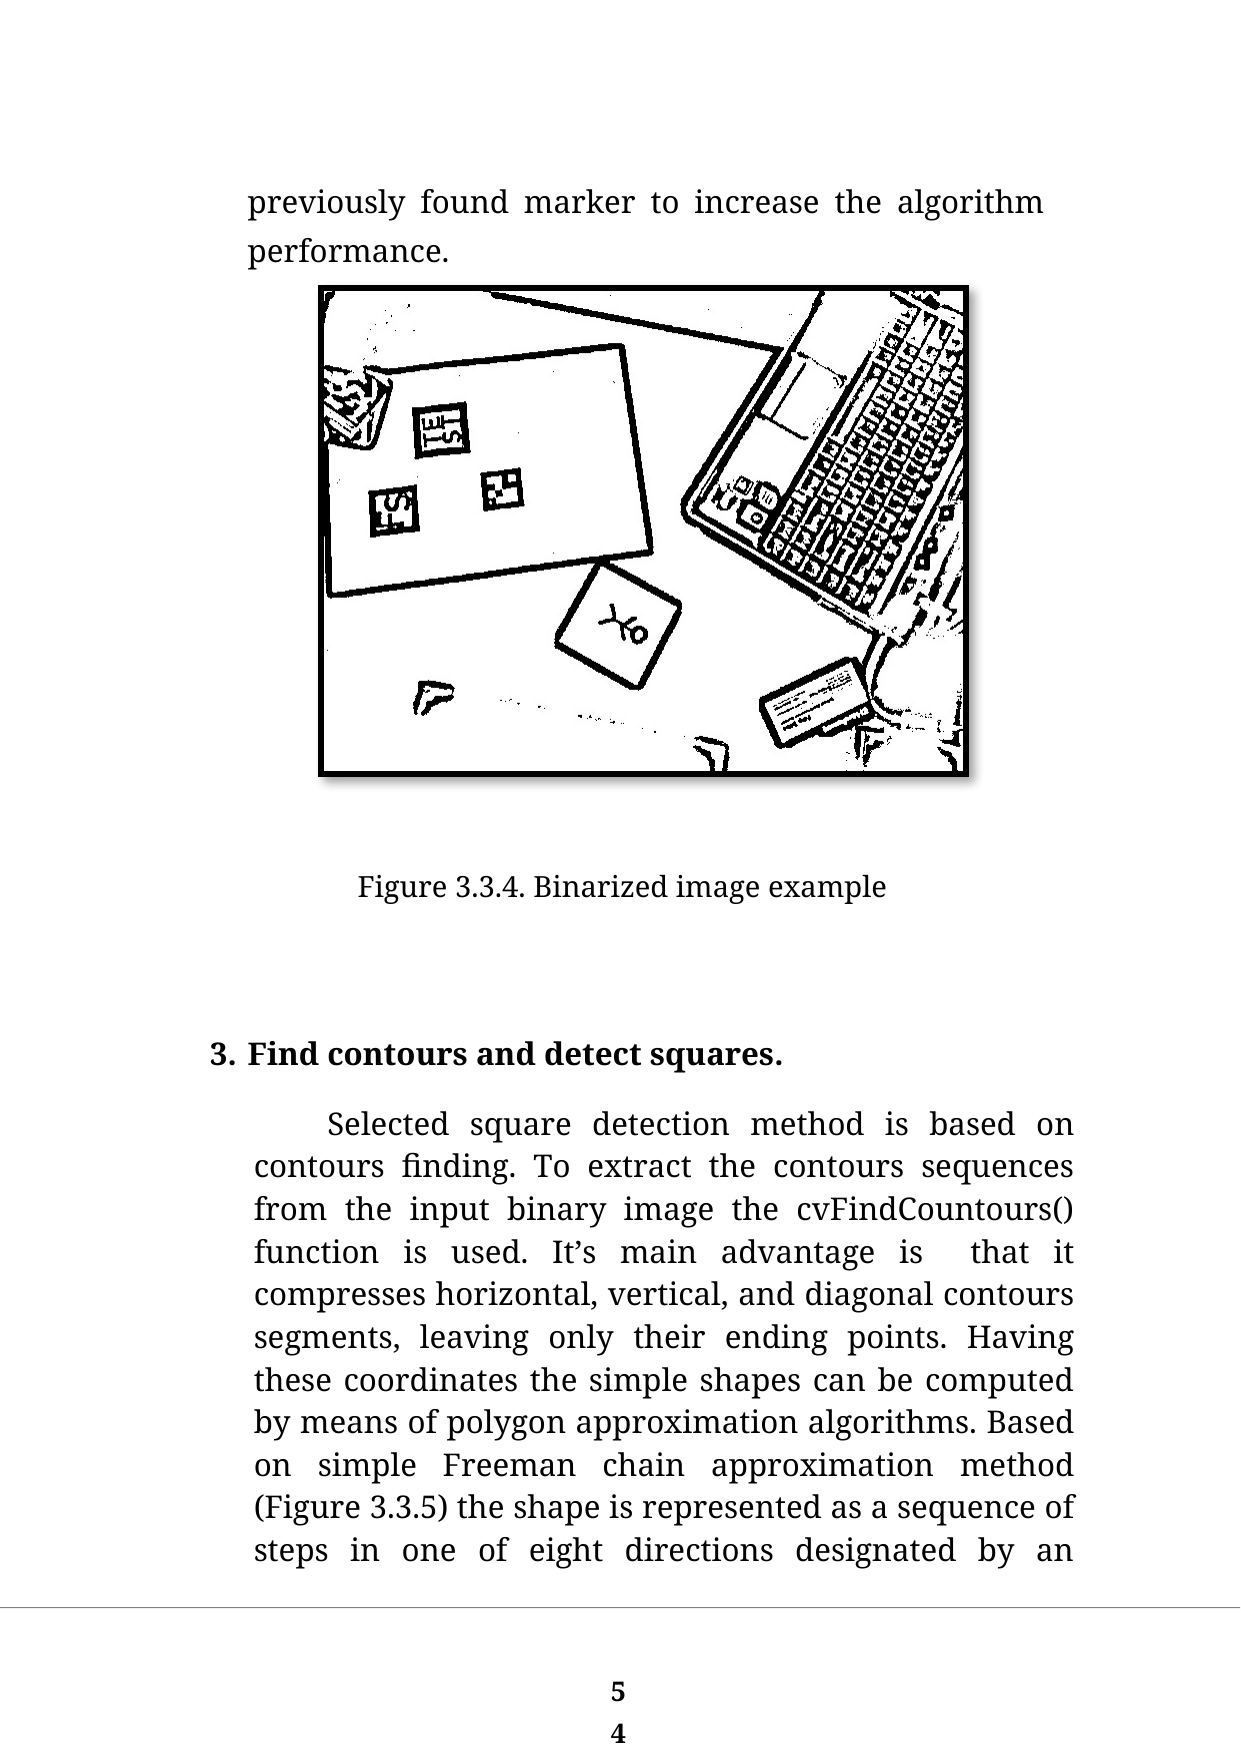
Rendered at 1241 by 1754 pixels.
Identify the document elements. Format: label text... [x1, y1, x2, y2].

picture [324, 291, 963, 771]
list Find contours and detect squares. [210, 1032, 1045, 1075]
